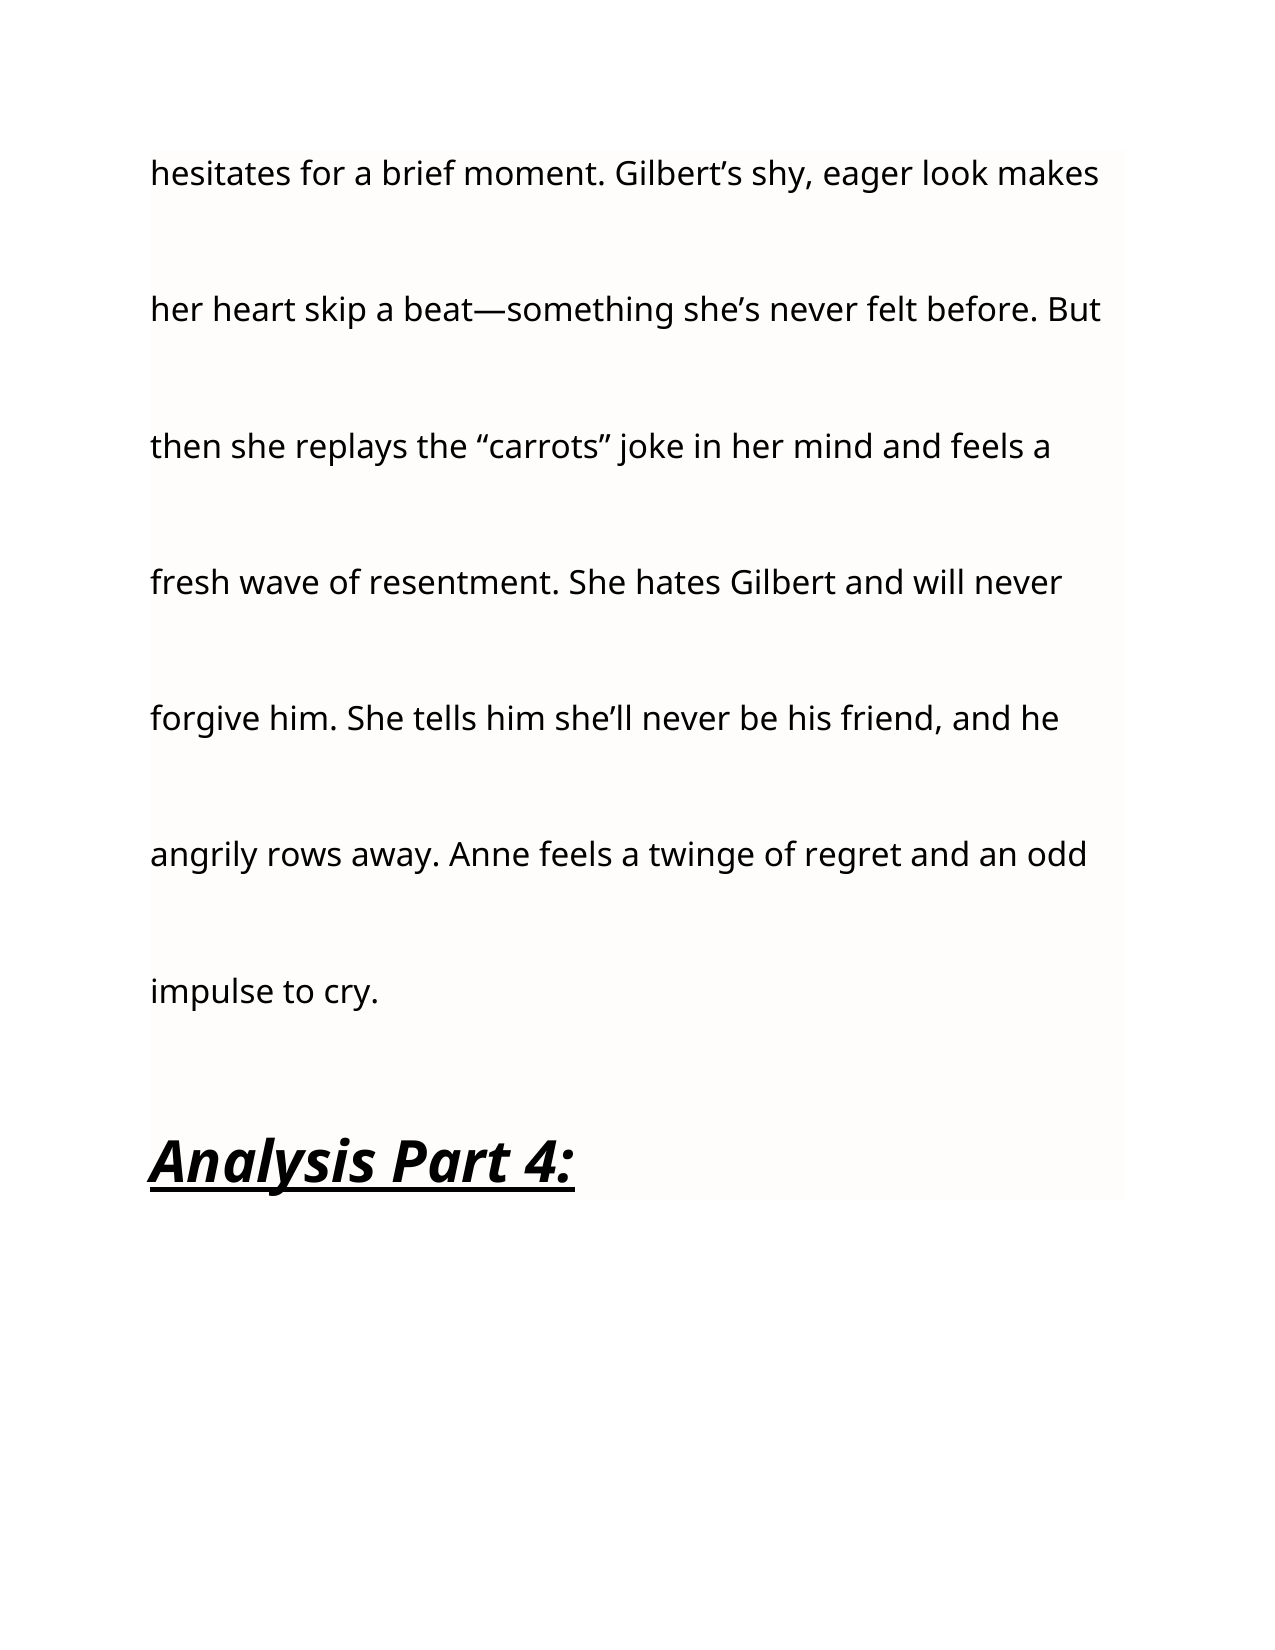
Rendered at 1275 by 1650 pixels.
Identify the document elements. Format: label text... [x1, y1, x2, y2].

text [150, 150, 1125, 1013]
text Analysis Part 4: [150, 1120, 1125, 1200]
